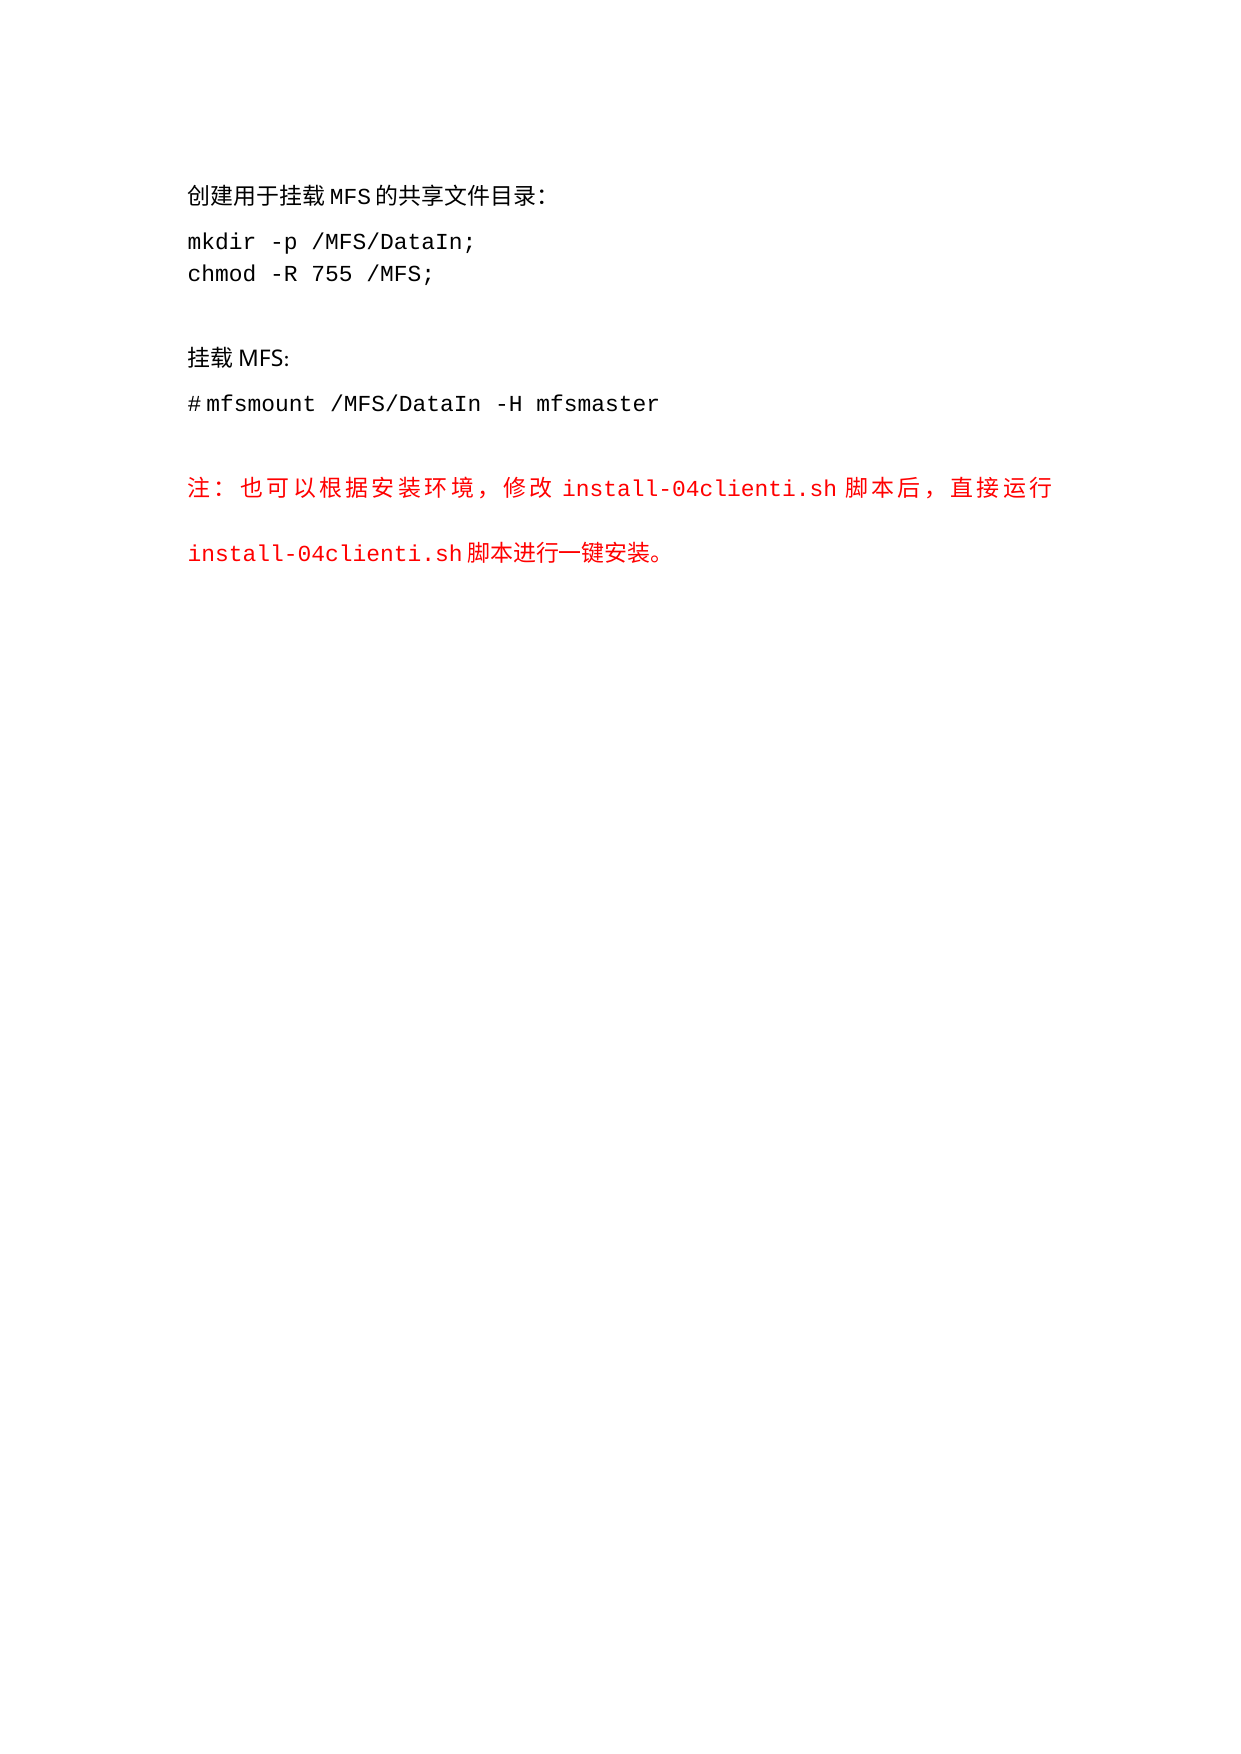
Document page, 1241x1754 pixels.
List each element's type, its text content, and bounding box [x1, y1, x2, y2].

text # mfsmount /MFS/DataIn -H mfsmaster [187, 389, 1053, 422]
text 注：也可以根据安装环境，修改install-04clienti.sh脚本后，直接运行install-04clienti.sh脚本进行一键安装。 [187, 454, 1053, 584]
text 挂载MFS: [187, 324, 1053, 389]
text 创建用于挂载MFS的共享文件目录： [187, 162, 1053, 227]
text mkdir -p /MFS/DataIn; [187, 227, 1053, 259]
text chmod -R 755 /MFS; [187, 259, 1053, 292]
